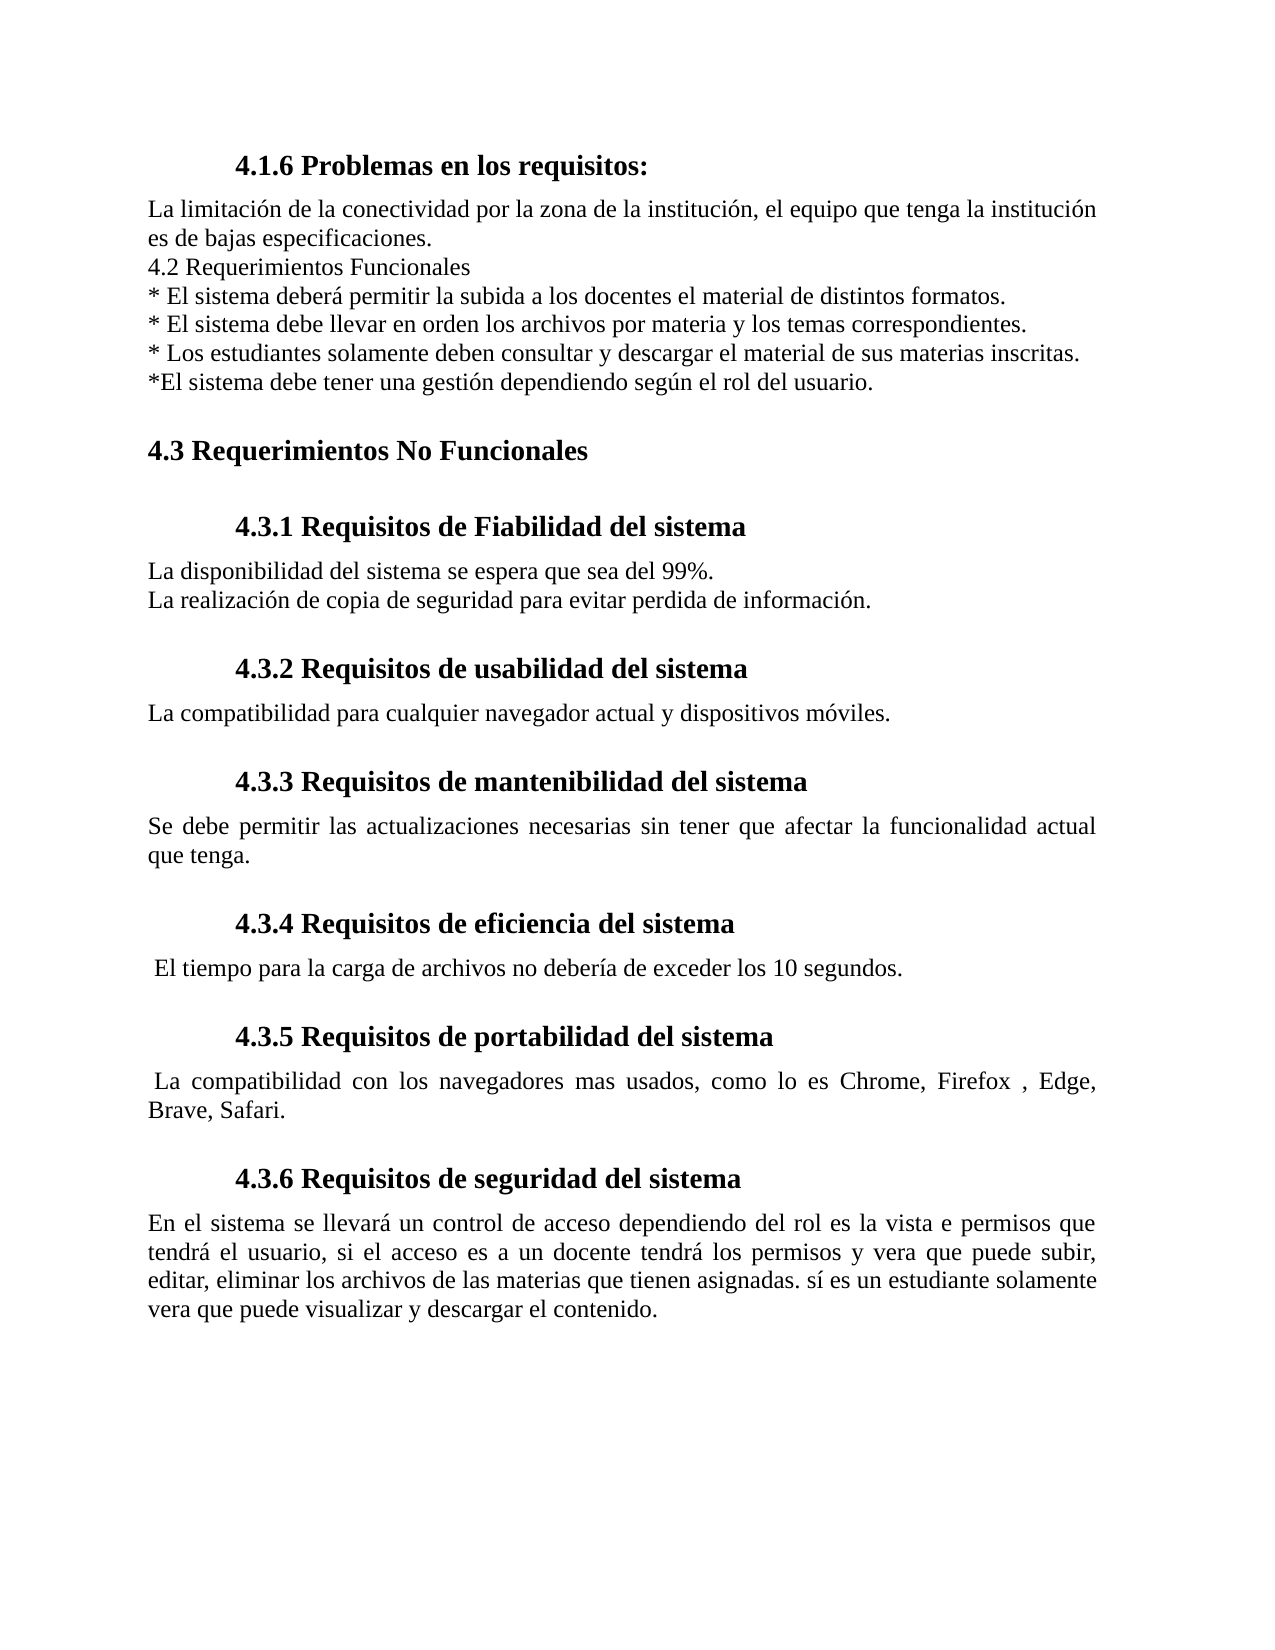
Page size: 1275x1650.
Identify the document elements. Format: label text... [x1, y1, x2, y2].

text * El sistema deberá permitir la subida a los docentes el material de distintos formatos. [148, 281, 1098, 309]
text *El sistema debe tener una gestión dependiendo según el rol del usuario. [148, 367, 1098, 396]
subtitle 4.3.6 Requisitos de seguridad del sistema [148, 1161, 1098, 1195]
text En el sistema se llevará un control de acceso dependiendo del rol es la vista e permisos que tendrá el usuario, si el acceso es a un docente tendrá los permisos y vera que puede subir, editar, eliminar los archivos de las materias que tienen asignadas. sí es un estudiante solamente vera que puede visualizar y descargar el contenido. [148, 1208, 1098, 1323]
text * El sistema debe llevar en orden los archivos por materia y los temas correspondientes. [148, 309, 1098, 338]
subtitle 4.3.5 Requisitos de portabilidad del sistema [148, 1019, 1098, 1053]
text * Los estudiantes solamente deben consultar y descargar el material de sus materias inscritas. [148, 338, 1098, 367]
text La realización de copia de seguridad para evitar perdida de información. [148, 585, 1098, 614]
text Se debe permitir las actualizaciones necesarias sin tener que afectar la funcionalidad actual que tenga. [148, 811, 1098, 869]
text El tiempo para la carga de archivos no debería de exceder los 10 segundos. [148, 953, 1098, 982]
text La disponibilidad del sistema se espera que sea del 99%. [148, 556, 1098, 585]
subtitle 4.3.1 Requisitos de Fiabilidad del sistema [148, 509, 1098, 543]
subtitle 4.3 Requerimientos No Funcionales [148, 433, 1098, 467]
subtitle 4.3.4 Requisitos de eficiencia del sistema [148, 906, 1098, 940]
text 4.2 Requerimientos Funcionales [148, 252, 1098, 281]
subtitle 4.1.6 Problemas en los requisitos: [148, 148, 1098, 181]
text La compatibilidad para cualquier navegador actual y dispositivos móviles. [148, 698, 1098, 727]
subtitle 4.3.2 Requisitos de usabilidad del sistema [148, 651, 1098, 685]
text La compatibilidad con los navegadores mas usados, como lo es Chrome, Firefox , Edge, Brave, Safari. [148, 1066, 1098, 1124]
subtitle 4.3.3 Requisitos de mantenibilidad del sistema [148, 764, 1098, 798]
text La limitación de la conectividad por la zona de la institución, el equipo que tenga la institución es de bajas especificaciones. [148, 194, 1098, 252]
